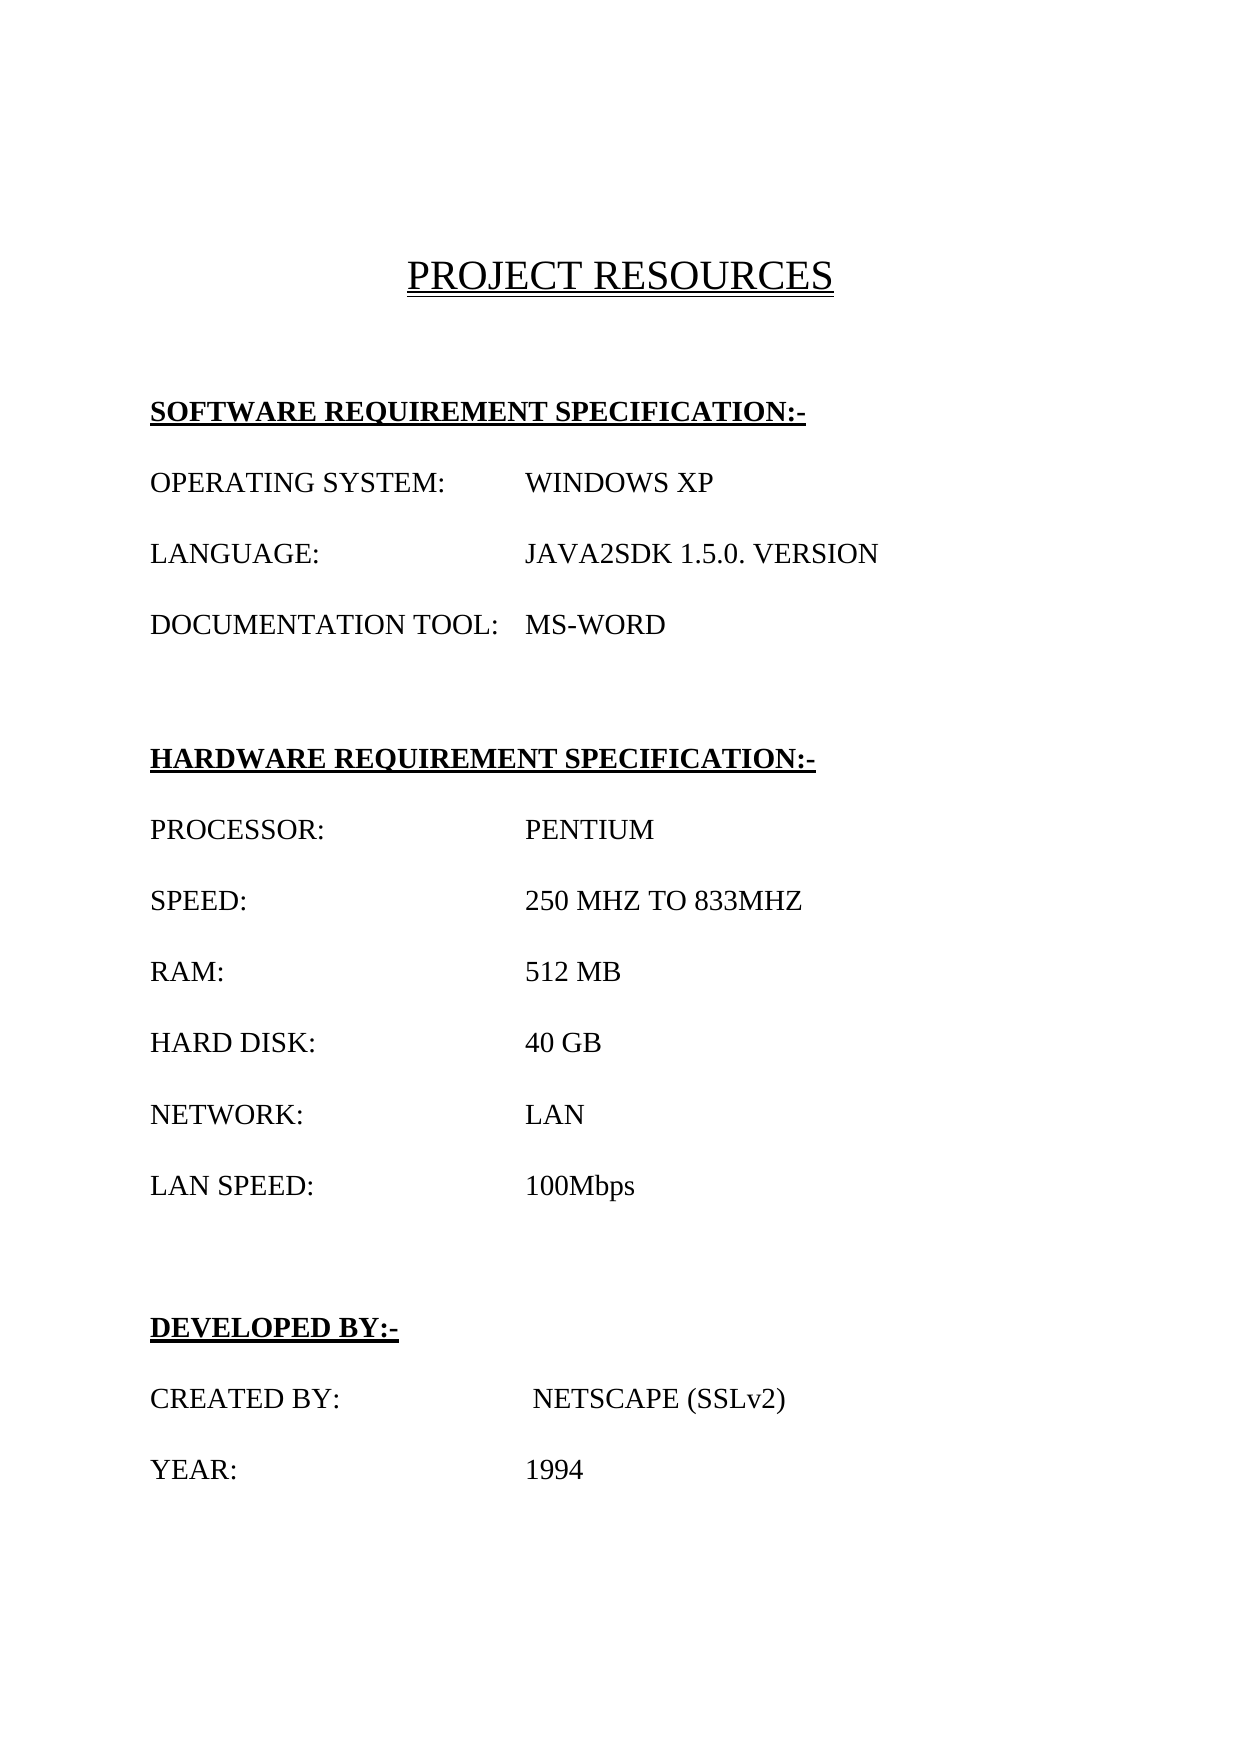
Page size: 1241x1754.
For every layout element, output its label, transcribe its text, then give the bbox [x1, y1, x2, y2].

text HARDWARE REQUIREMENT SPECIFICATION:- [150, 741, 1090, 774]
text PROJECT RESOURCES [150, 251, 1090, 298]
text YEAR: 1994 [150, 1452, 1090, 1486]
text CREATED BY: NETSCAPE (SSLv2) [150, 1381, 1090, 1415]
text NETWORK: LAN [150, 1097, 1090, 1130]
text DEVELOPED BY:- [150, 1310, 1090, 1344]
text PROCESSOR: PENTIUM [150, 812, 1090, 846]
text SOFTWARE REQUIREMENT SPECIFICATION:- [150, 394, 1090, 427]
text OPERATING SYSTEM: WINDOWS XP [150, 465, 1090, 498]
text LANGUAGE: JAVA2SDK 1.5.0. VERSION [150, 536, 1090, 569]
text DOCUMENTATION TOOL: MS-WORD [150, 607, 1090, 641]
text RAM: 512 MB [150, 954, 1090, 988]
text HARD DISK: 40 GB [150, 1026, 1090, 1059]
text LAN SPEED: 100Mbps [150, 1168, 1090, 1201]
text SPEED: 250 MHZ TO 833MHZ [150, 883, 1090, 917]
